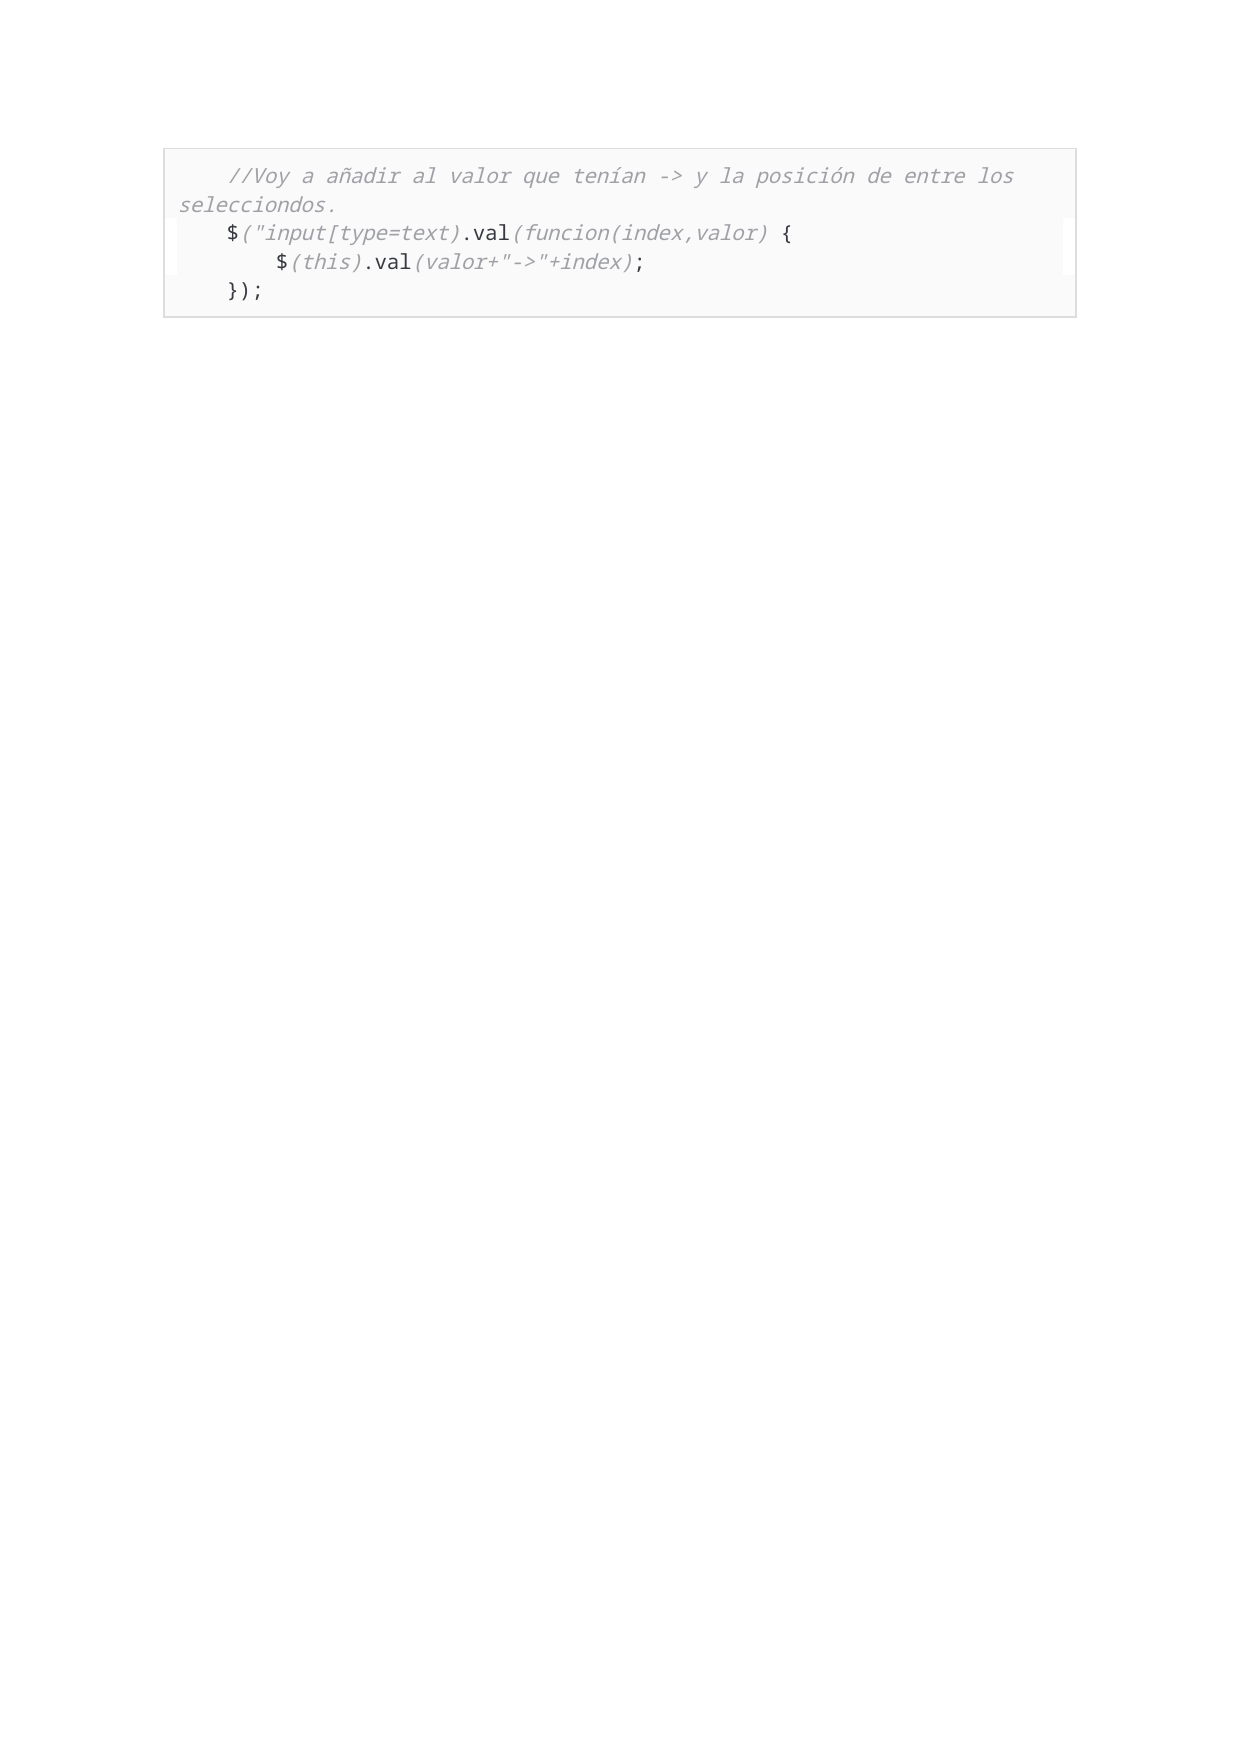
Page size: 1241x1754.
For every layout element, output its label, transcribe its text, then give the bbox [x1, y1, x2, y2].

text $(this).val(valor+"->"+index); [177, 247, 1063, 261]
text }); [165, 261, 1075, 316]
text //Voy a añadir al valor que tenían -> y la posición de entre los selecciondos. [165, 149, 1075, 218]
text $("input[type=text).val(funcion(index,valor) { [177, 218, 1063, 247]
